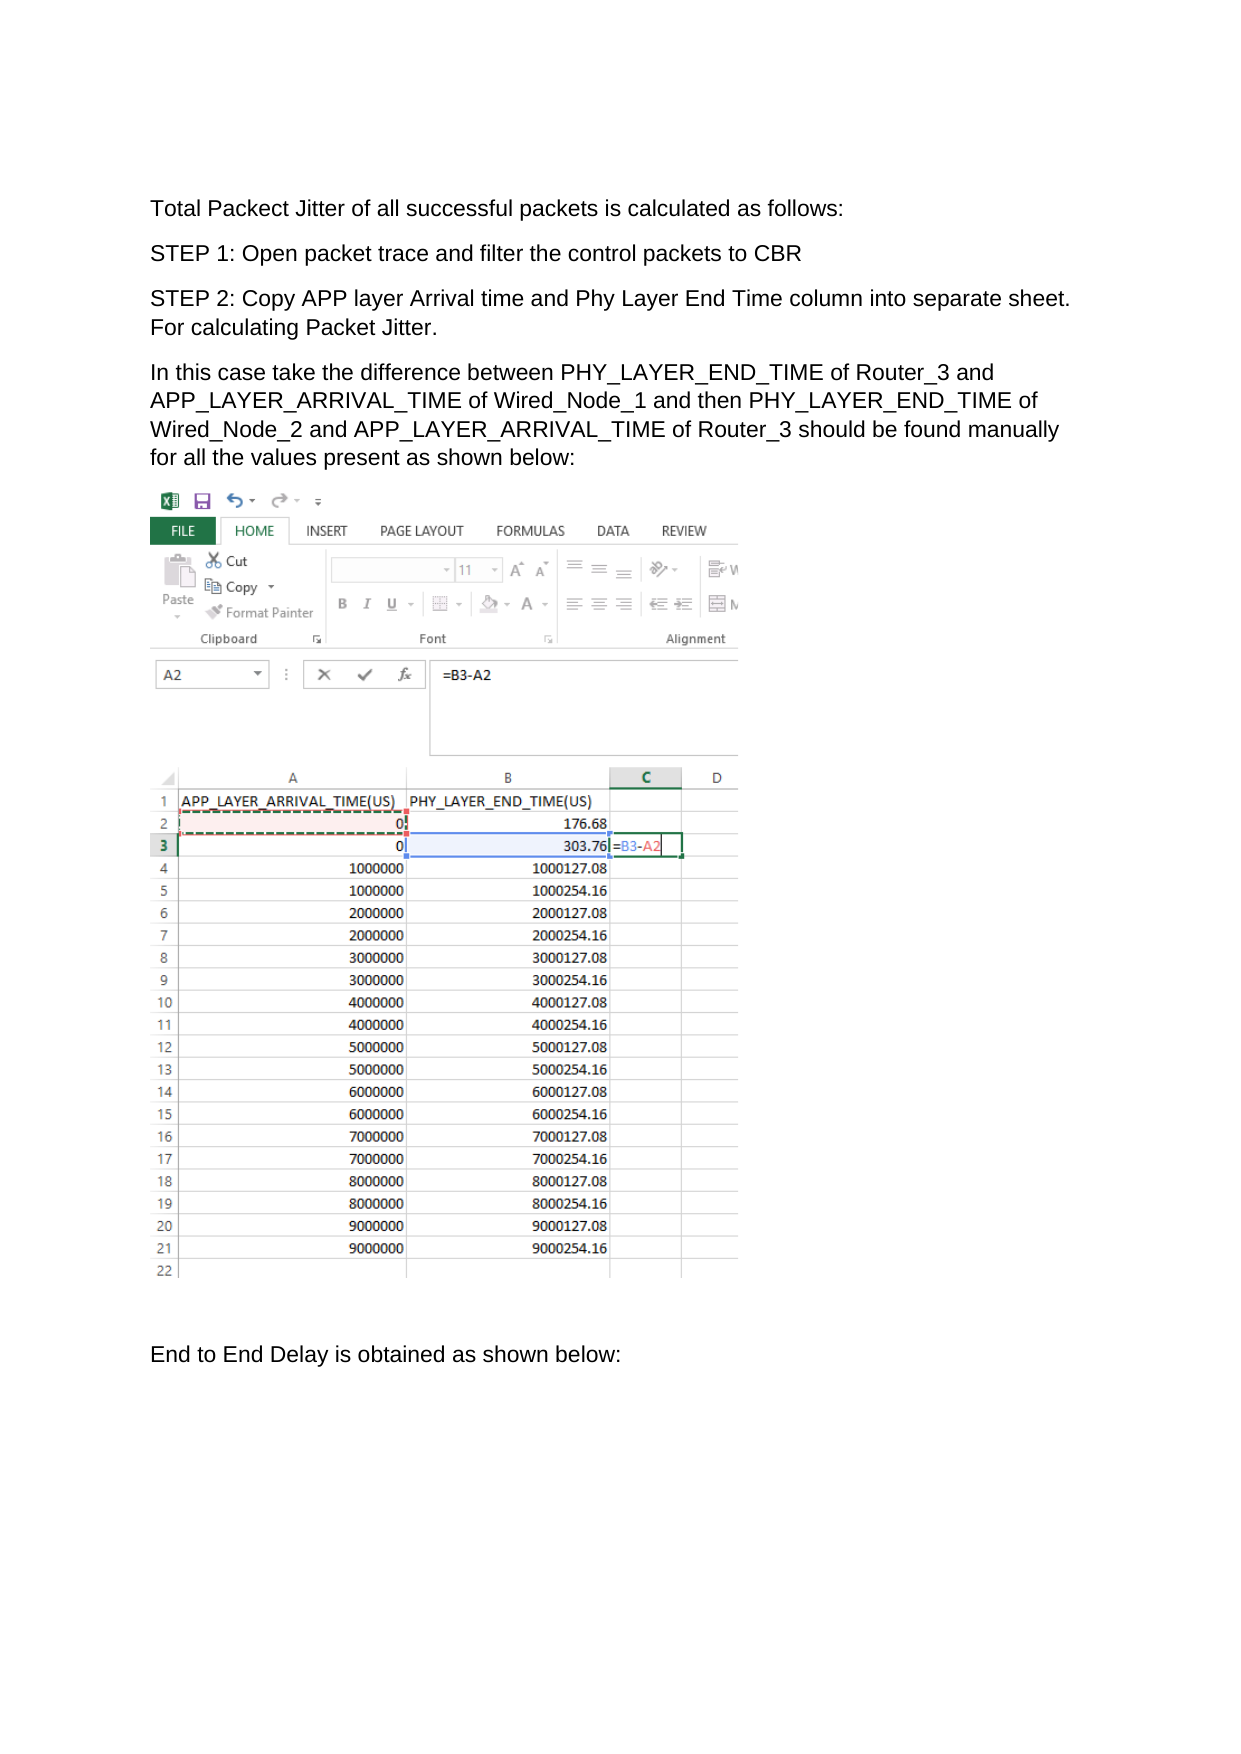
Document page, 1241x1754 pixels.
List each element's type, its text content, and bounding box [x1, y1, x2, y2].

text End to End Delay is obtained as shown below: [150, 1341, 1090, 1368]
text Total Packect Jitter of all successful packets is calculated as follows: [150, 195, 1090, 221]
picture [150, 489, 739, 1278]
text STEP 1: Open packet trace and filter the control packets to CBR [150, 240, 1090, 267]
text STEP 2: Copy APP layer Arrival time and Phy Layer End Time column into separate sheet. For calculating Packet Jitter. [150, 285, 1090, 340]
text In this case take the difference between PHY_LAYER_END_TIME of Router_3 and APP_LAYER_ARRIVAL_TIME of Wired_Node_1 and then PHY_LAYER_END_TIME of Wired_Node_2 and APP_LAYER_ARRIVAL_TIME of Router_3 should be found manually for all the values present as shown below: [150, 359, 1090, 471]
